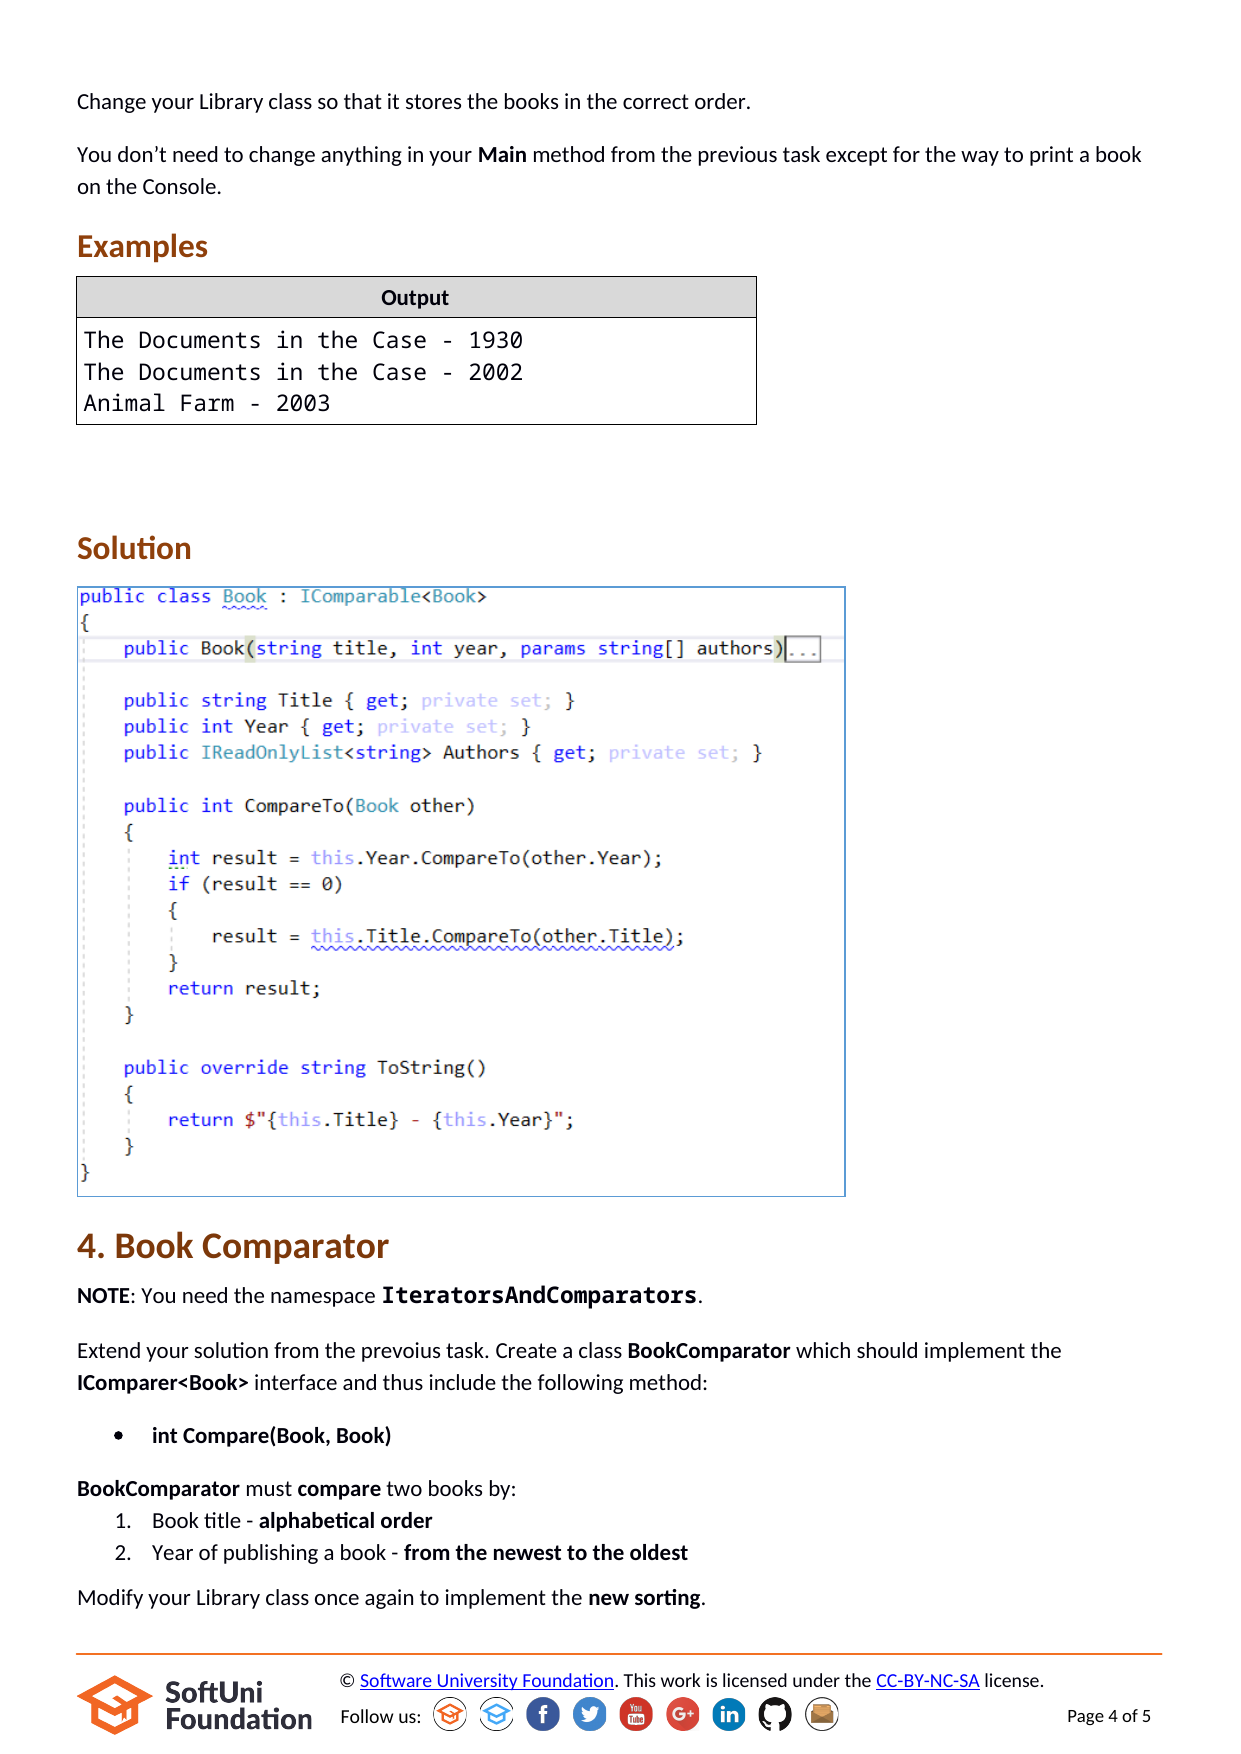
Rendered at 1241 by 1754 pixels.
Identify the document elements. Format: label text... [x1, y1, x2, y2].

picture [573, 1697, 607, 1731]
list Book title - alphabetical order [114, 1506, 1163, 1534]
text Modify your Library class once again to implement the new sorting. [77, 1583, 1163, 1611]
table_header Output [77, 277, 756, 317]
table_cell The Documents in the Case - 1930 The Documents in the Case - 2002 Animal Farm - 2003 [77, 318, 756, 424]
picture [433, 1697, 467, 1731]
picture [805, 1697, 839, 1731]
picture [480, 1697, 513, 1731]
text Change your Library class so that it stores the books in the correct order. [77, 87, 1163, 115]
subtitle Book Comparator [77, 1222, 1163, 1268]
list int Compare(Book, Book) [114, 1421, 1163, 1449]
picture [619, 1697, 653, 1731]
subtitle Solution [77, 527, 1163, 567]
text Extend your solution from the prevoius task. Create a class BookComparator which should implement the IComparer<Book> interface and thus include the following method: [77, 1336, 1163, 1396]
picture [727, 1712, 738, 1722]
picture [666, 1697, 700, 1731]
list Year of publishing a book - from the newest to the oldest [114, 1538, 1163, 1567]
text BookComparator must compare two books by: [77, 1474, 1163, 1502]
picture [758, 1697, 792, 1731]
picture [712, 1721, 722, 1731]
picture [526, 1697, 560, 1731]
picture [712, 1698, 722, 1708]
picture [76, 1675, 312, 1735]
text NOTE: You need the namespace IteratorsAndComparators. [77, 1279, 1163, 1310]
picture [78, 588, 844, 1196]
picture [736, 1721, 746, 1731]
subtitle Examples [77, 225, 1163, 266]
picture [736, 1698, 746, 1708]
text You don’t need to change anything in your Main method from the previous task except for the way to print a book on the Console. [77, 140, 1163, 200]
